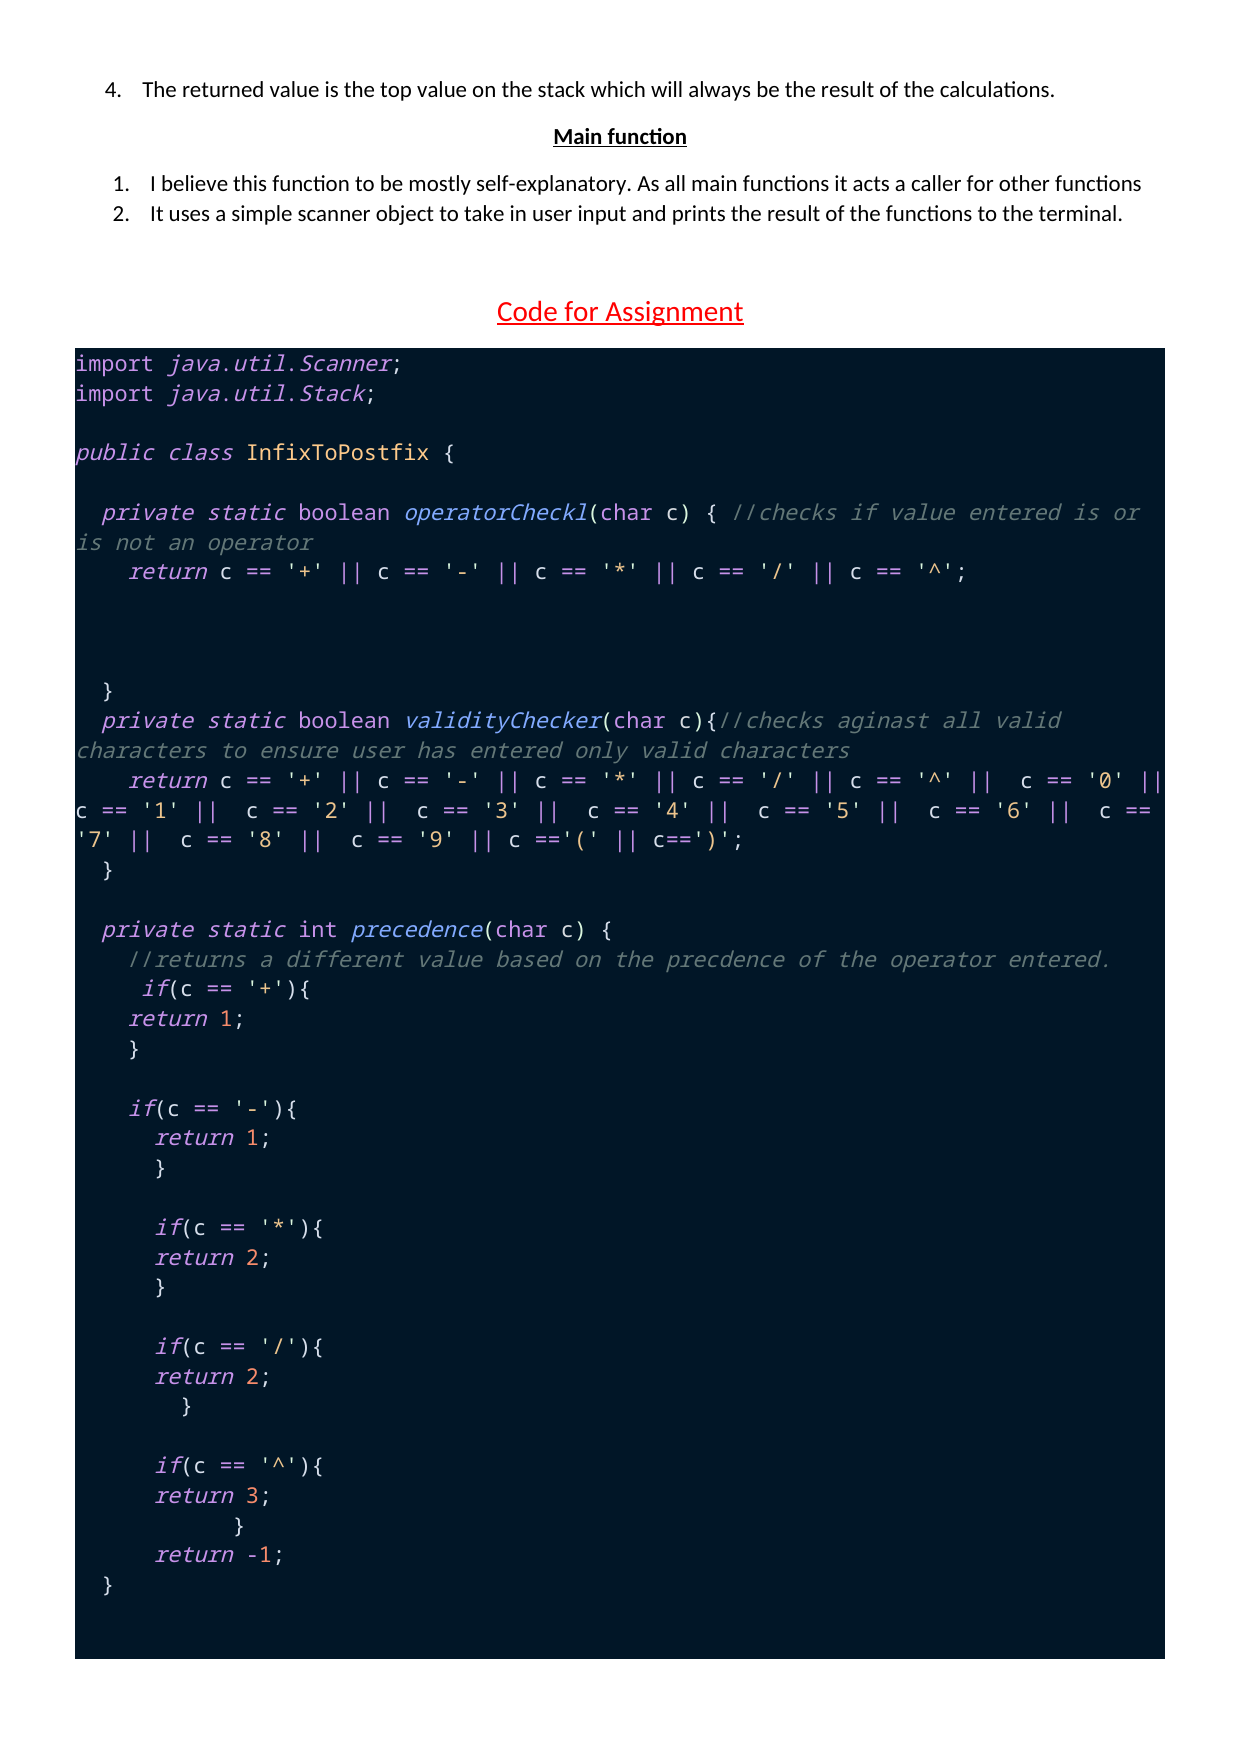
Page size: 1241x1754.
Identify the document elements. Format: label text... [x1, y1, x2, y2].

text } [75, 854, 1165, 884]
text import java.util.Scanner; [75, 348, 1165, 378]
text } [75, 1391, 1165, 1420]
text private static boolean operatorCheckl(char c) { //checks if value entered is or is not an operator [75, 497, 1165, 556]
text private static int precedence(char c) { [75, 914, 1165, 944]
text } [75, 1033, 1165, 1063]
text import java.util.Stack; [75, 378, 1165, 407]
text } [75, 1152, 1165, 1182]
text return 3; [75, 1480, 1165, 1510]
text return c == '+' || c == '-' || c == '*' || c == '/' || c == '^' || c == '0' || c == '1' || c == '2' || c == '3' || c == '4' || c == '5' || c == '6' || c == '7' || c == '8' || c == '9' || c =='(' || c==')'; [75, 765, 1165, 854]
text } [75, 1569, 1165, 1599]
text if(c == '/'){ [75, 1331, 1165, 1361]
list It uses a simple scanner object to take in user input and prints the result of the functions to the terminal. [112, 199, 1165, 227]
text if(c == '*'){ [75, 1212, 1165, 1242]
text Main function [75, 122, 1165, 150]
text //returns a different value based on the precdence of the operator entered. [75, 944, 1165, 973]
text return 1; [75, 1122, 1165, 1152]
text return 2; [75, 1361, 1165, 1391]
text } [75, 1271, 1165, 1301]
text if(c == '^'){ [75, 1450, 1165, 1480]
text return -1; [75, 1539, 1165, 1569]
text if(c == '+'){ [75, 973, 1165, 1003]
text return c == '+' || c == '-' || c == '*' || c == '/' || c == '^'; [75, 556, 1165, 586]
list The returned value is the top value on the stack which will always be the result of the calculations. [104, 75, 1165, 103]
list I believe this function to be mostly self-explanatory. As all main functions it acts a caller for other functions [112, 169, 1165, 197]
text Code for Assignment [75, 293, 1165, 328]
text return 2; [75, 1242, 1165, 1271]
text public class InfixToPostfix { [75, 437, 1165, 467]
text } [75, 1510, 1165, 1539]
text } [75, 676, 1165, 705]
text return 1; [75, 1003, 1165, 1033]
text if(c == '-'){ [75, 1093, 1165, 1122]
text private static boolean validityChecker(char c){//checks aginast all valid characters to ensure user has entered only valid characters [75, 705, 1165, 765]
